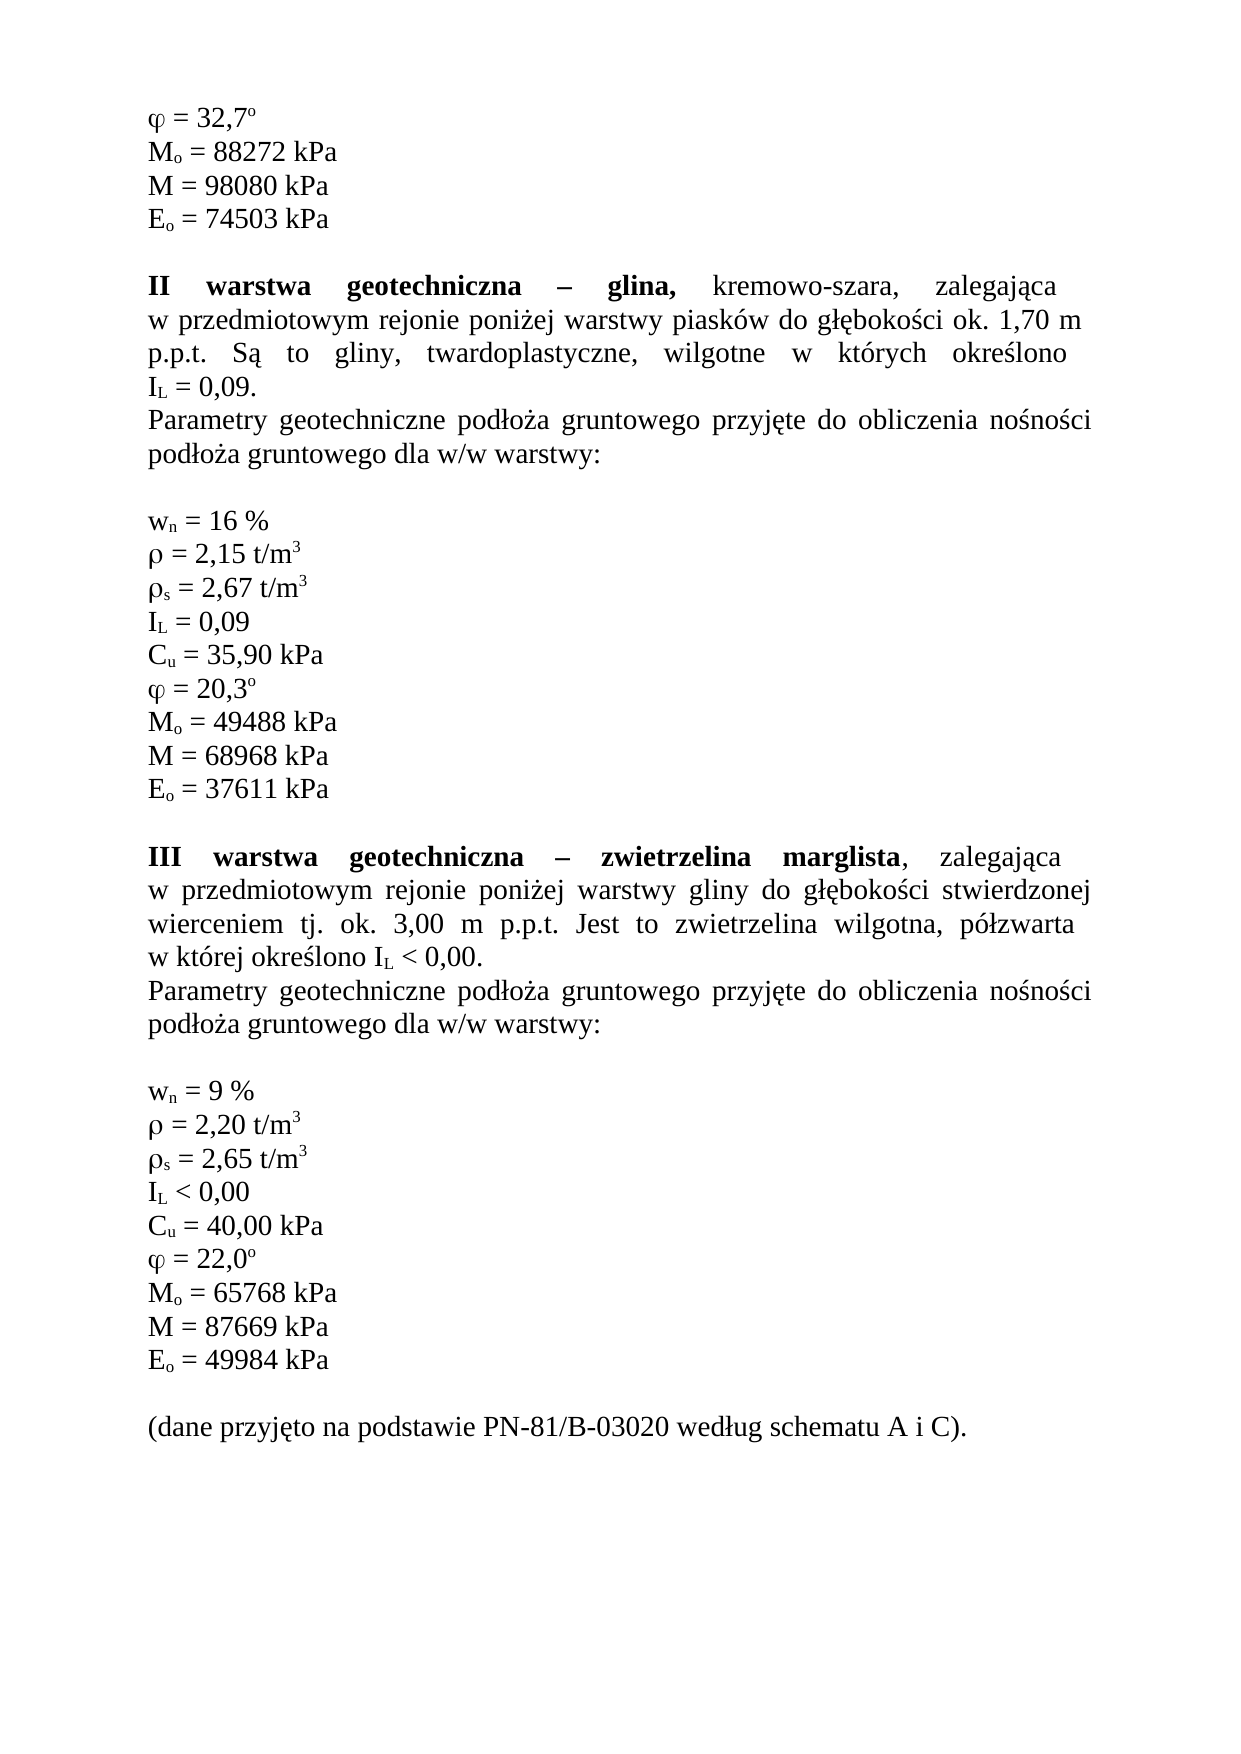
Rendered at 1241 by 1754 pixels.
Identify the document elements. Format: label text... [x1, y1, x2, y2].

text Cu = 35,90 kPa [148, 637, 1092, 671]
text III warstwa geotechniczna – zwietrzelina marglista, zalegająca w przedmiotowym rejonie poniżej warstwy gliny do głębokości stwierdzonej wierceniem tj. ok. 3,00 m p.p.t. Jest to zwietrzelina wilgotna, półzwarta w której określono IL < 0,00. [148, 839, 1092, 973]
text = 32,7o [148, 100, 1092, 134]
text M = 87669 kPa [148, 1309, 1092, 1342]
text s = 2,67 t/m3 [148, 570, 1092, 604]
text IL = 0,09 [148, 604, 1092, 637]
text = 2,20 t/m3 [148, 1107, 1092, 1141]
text wn = 16 % [148, 503, 1092, 537]
text Eo = 49984 kPa [148, 1342, 1092, 1376]
text Cu = 40,00 kPa [148, 1208, 1092, 1241]
text = 20,3o [148, 671, 1092, 704]
text Mo = 49488 kPa [148, 704, 1092, 738]
text M = 68968 kPa [148, 738, 1092, 772]
text Mo = 65768 kPa [148, 1275, 1092, 1309]
text Eo = 74503 kPa [148, 201, 1092, 235]
text = 2,15 t/m3 [148, 537, 1092, 570]
text wn = 9 % [148, 1073, 1092, 1107]
text M = 98080 kPa [148, 168, 1092, 201]
text IL < 0,00 [148, 1174, 1092, 1208]
text (dane przyjęto na podstawie PN-81/B-03020 według schematu A i C). [148, 1409, 1092, 1443]
text s = 2,65 t/m3 [148, 1141, 1092, 1174]
text Parametry geotechniczne podłoża gruntowego przyjęte do obliczenia nośności podłoża gruntowego dla w/w warstwy: [148, 973, 1092, 1040]
text II warstwa geotechniczna – glina, kremowo-szara, zalegająca w przedmiotowym rejonie poniżej warstwy piasków do głębokości ok. 1,70 m p.p.t. Są to gliny, twardoplastyczne, wilgotne w których określono IL = 0,09. [148, 268, 1092, 402]
text = 22,0o [148, 1241, 1092, 1275]
text Parametry geotechniczne podłoża gruntowego przyjęte do obliczenia nośności podłoża gruntowego dla w/w warstwy: [148, 402, 1092, 469]
text Mo = 88272 kPa [148, 134, 1092, 168]
text Eo = 37611 kPa [148, 772, 1092, 805]
